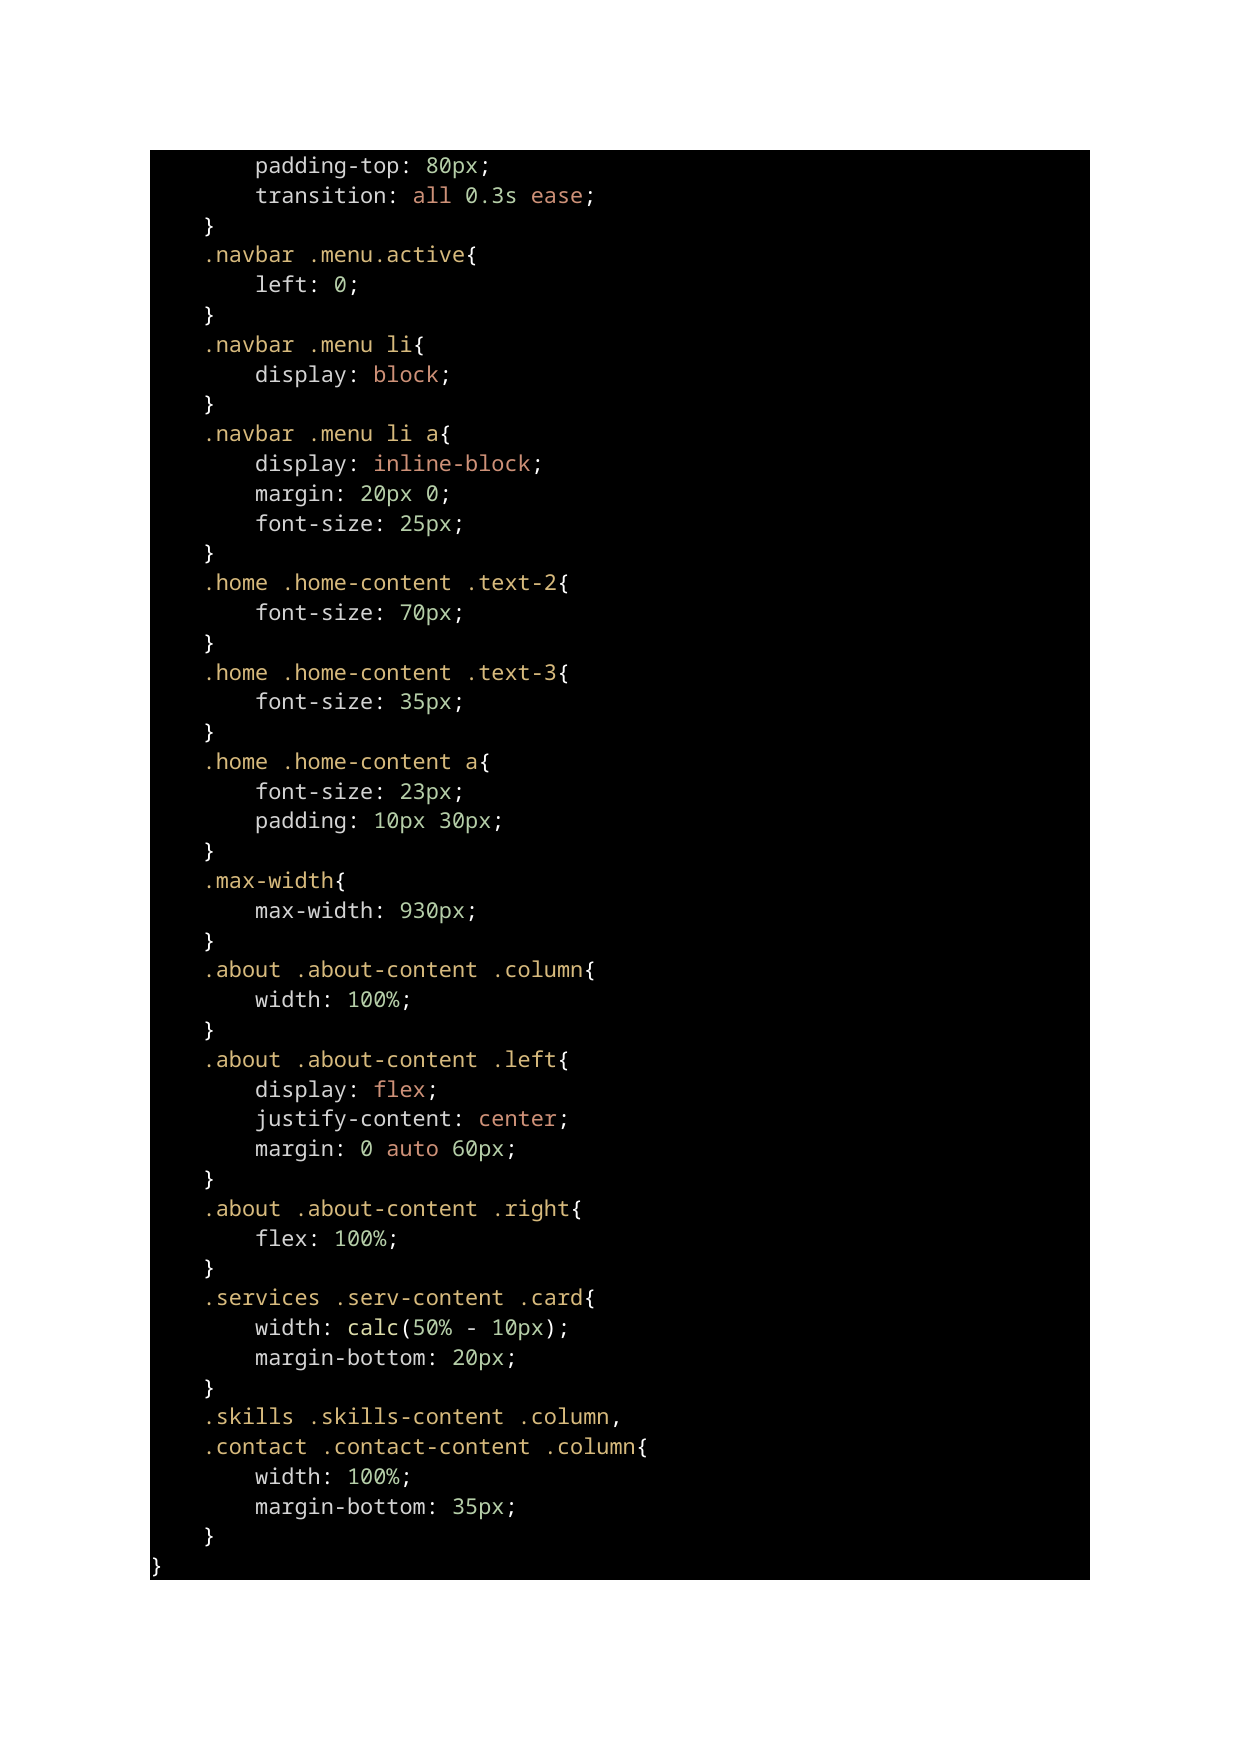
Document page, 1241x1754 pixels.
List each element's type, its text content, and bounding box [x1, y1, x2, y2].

text } [150, 299, 1090, 329]
text } [150, 627, 1090, 656]
text margin: 20px 0; [150, 478, 1090, 507]
text transition: all 0.3s ease; [150, 180, 1090, 209]
text margin: 0 auto 60px; [150, 1133, 1090, 1163]
text display: flex; [150, 1073, 1090, 1103]
text flex: 100%; [150, 1222, 1090, 1252]
text .about .about-content .column{ [150, 954, 1090, 984]
text } [150, 209, 1090, 239]
text left: 0; [150, 269, 1090, 299]
text .about .about-content .right{ [150, 1193, 1090, 1222]
text width: 100%; [150, 984, 1090, 1014]
text } [150, 1550, 1090, 1580]
text } [150, 924, 1090, 954]
text justify-content: center; [150, 1103, 1090, 1133]
text } [150, 1520, 1090, 1550]
text } [150, 1252, 1090, 1282]
text .navbar .menu li{ [150, 329, 1090, 358]
text display: block; [150, 358, 1090, 388]
text .max-width{ [150, 865, 1090, 895]
text .contact .contact-content .column{ [150, 1431, 1090, 1461]
text margin-bottom: 35px; [150, 1491, 1090, 1520]
text padding: 10px 30px; [150, 805, 1090, 835]
text } [150, 1371, 1090, 1401]
text .home .home-content .text-3{ [150, 656, 1090, 686]
text margin-bottom: 20px; [150, 1342, 1090, 1371]
text .navbar .menu.active{ [150, 239, 1090, 269]
text .services .serv-content .card{ [150, 1282, 1090, 1312]
text } [150, 1014, 1090, 1044]
text font-size: 23px; [150, 776, 1090, 805]
text max-width: 930px; [150, 895, 1090, 924]
text .skills .skills-content .column, [150, 1401, 1090, 1431]
text padding-top: 80px; [150, 150, 1090, 180]
text } [150, 1163, 1090, 1193]
text width: 100%; [150, 1461, 1090, 1491]
text .navbar .menu li a{ [150, 418, 1090, 448]
text } [150, 716, 1090, 746]
text } [150, 388, 1090, 418]
text .home .home-content a{ [150, 746, 1090, 776]
text } [150, 537, 1090, 567]
text display: inline-block; [150, 448, 1090, 478]
text } [150, 835, 1090, 865]
text font-size: 25px; [150, 507, 1090, 537]
text font-size: 35px; [150, 686, 1090, 716]
text .about .about-content .left{ [150, 1044, 1090, 1073]
text width: calc(50% - 10px); [150, 1312, 1090, 1342]
text font-size: 70px; [150, 597, 1090, 627]
text .home .home-content .text-2{ [150, 567, 1090, 597]
